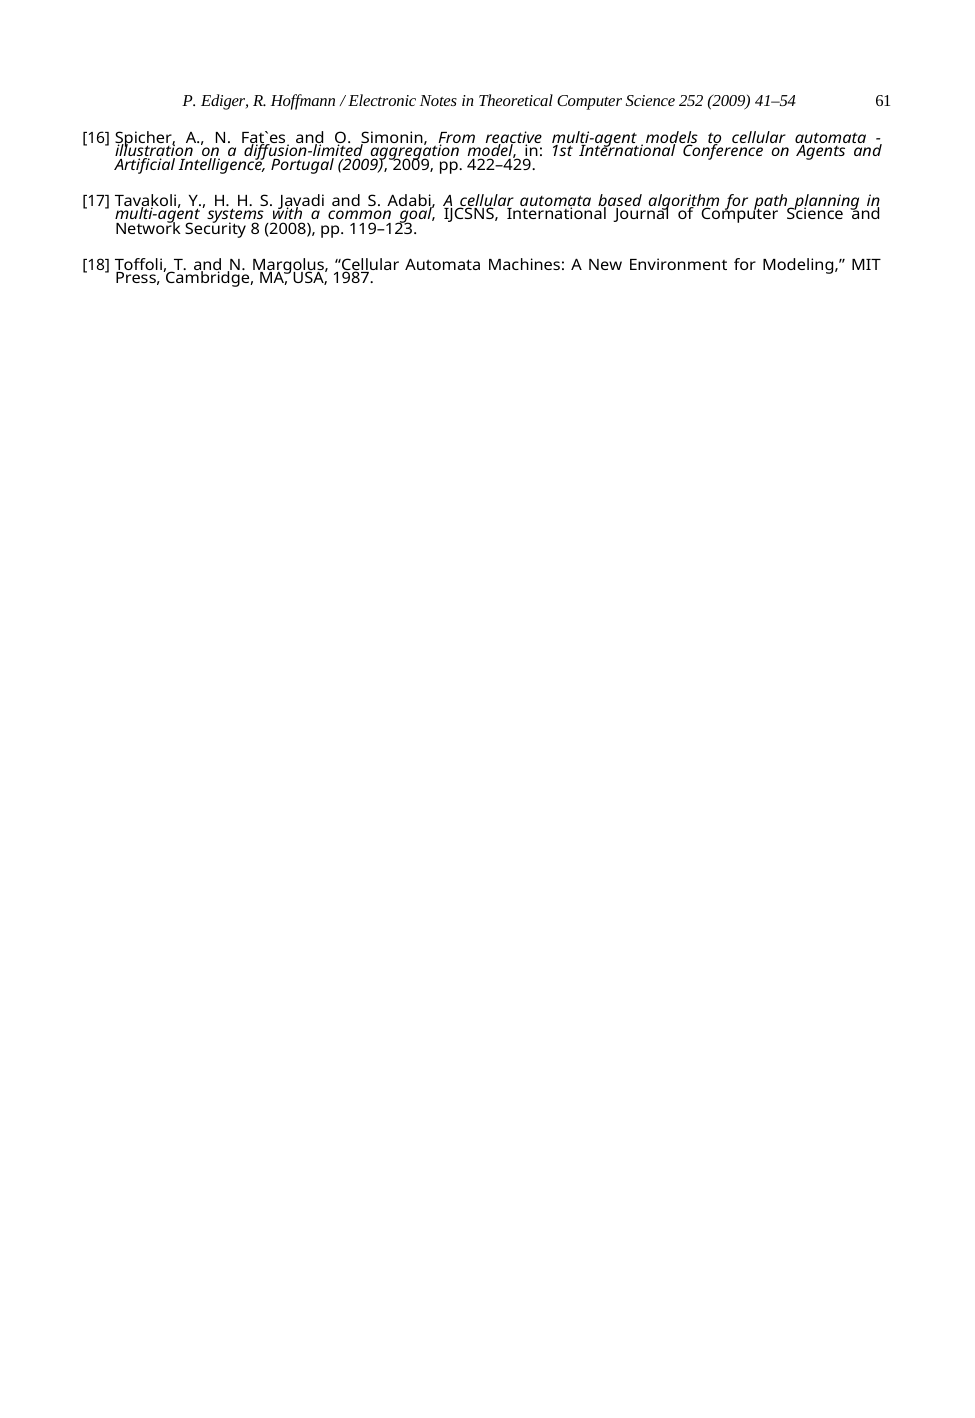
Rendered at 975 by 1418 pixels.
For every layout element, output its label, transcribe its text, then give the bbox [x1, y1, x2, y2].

list Tavakoli, Y., H. H. S. Javadi and S. Adabi, A cellular automata based algorithm for path planning in multi-agent systems with a common goal, IJCSNS, International Journal of Computer Science and Network Security 8 (2008), pp. 119–123. [82, 195, 881, 239]
list Toffoli, T. and N. Margolus, “Cellular Automata Machines: A New Environment for Modeling,” MIT Press, Cambridge, MA, USA, 1987. [82, 259, 881, 288]
list Spicher, A., N. Fat`es and O. Simonin, From reactive multi-agent models to cellular automata - illustration on a diffusion-limited aggregation model, in: 1st International Conference on Agents and Artificial Intelligence, Portugal (2009), 2009, pp. 422–429. [82, 132, 881, 175]
